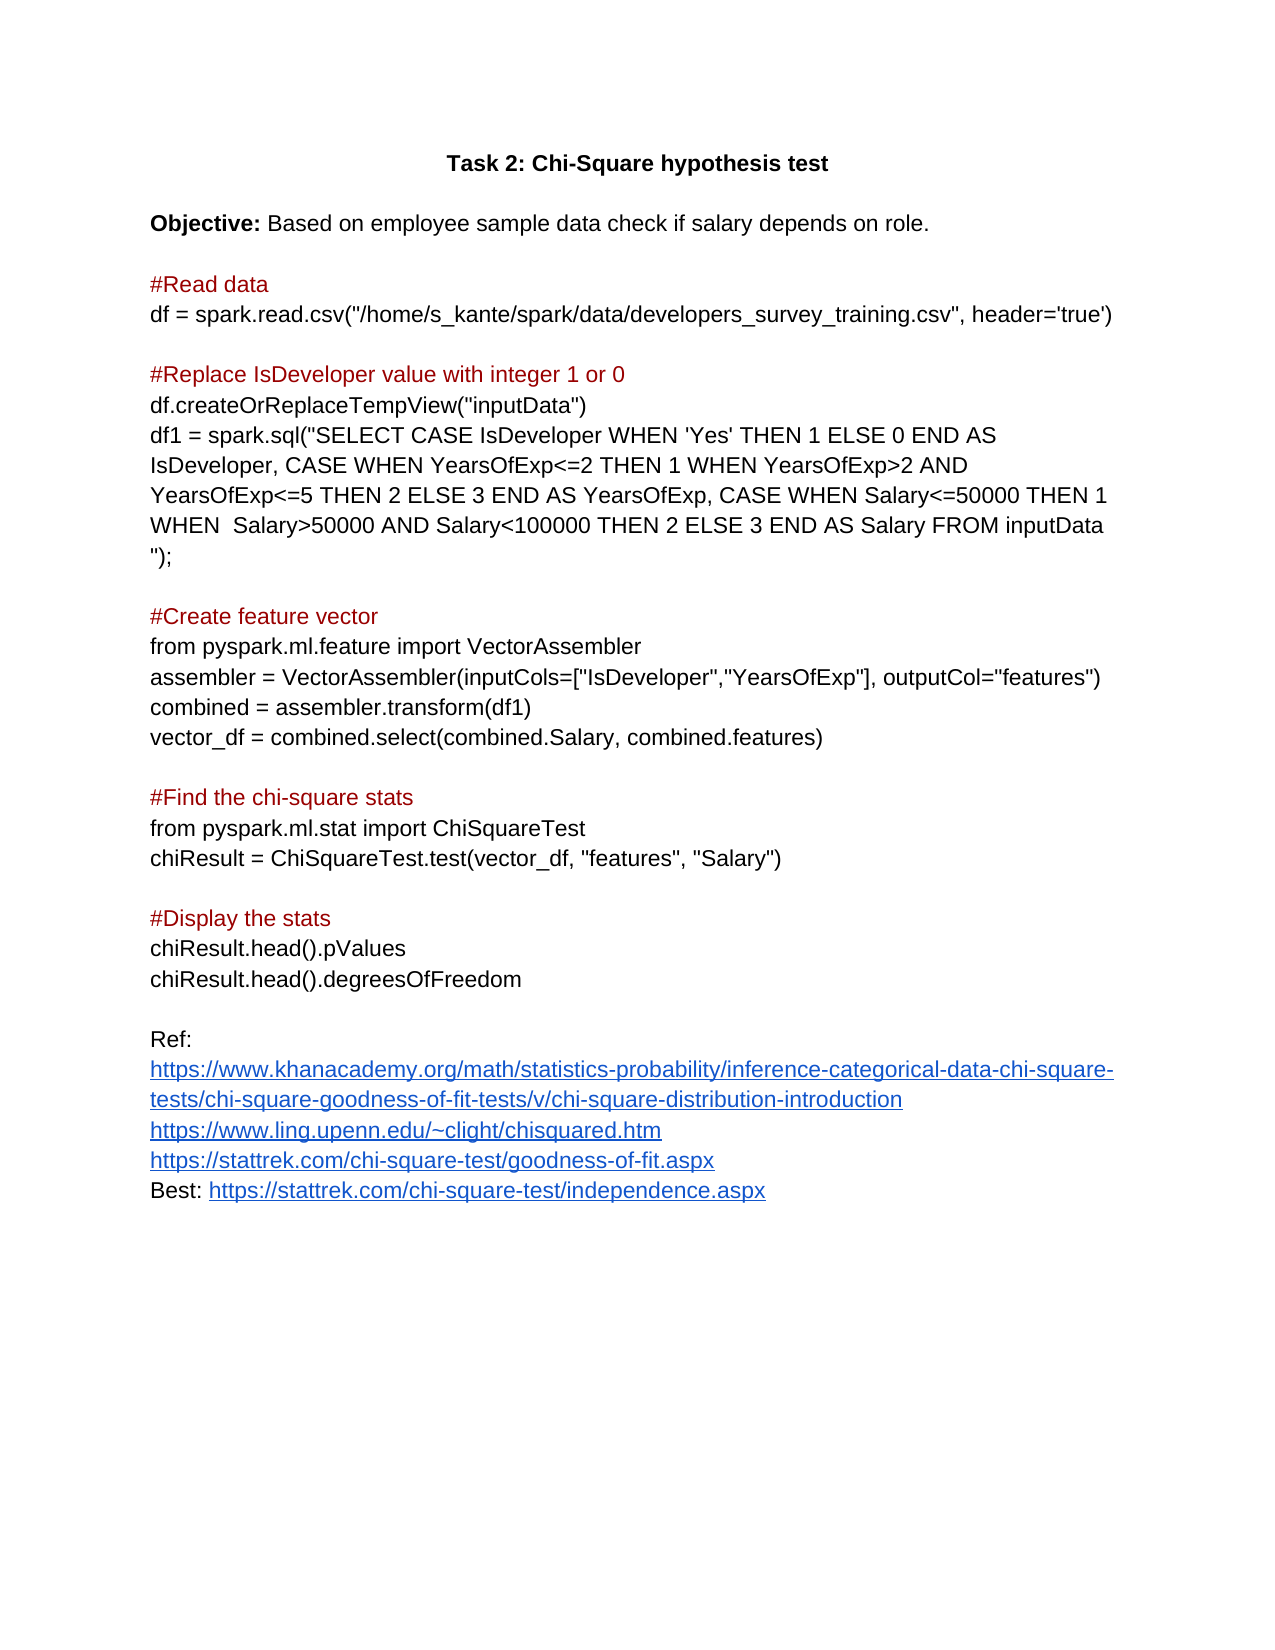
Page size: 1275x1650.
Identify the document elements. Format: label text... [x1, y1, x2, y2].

text chiResult.head().pValues [150, 935, 1125, 962]
text Ref: [150, 1026, 1125, 1052]
text Objective: Based on employee sample data check if salary depends on role. [150, 210, 1125, 237]
text combined = assembler.transform(df1) [150, 694, 1125, 720]
text df1 = spark.sql("SELECT CASE IsDeveloper WHEN 'Yes' THEN 1 ELSE 0 END AS IsDeveloper, CASE WHEN YearsOfExp<=2 THEN 1 WHEN YearsOfExp>2 AND YearsOfExp<=5 THEN 2 ELSE 3 END AS YearsOfExp, CASE WHEN Salary<=50000 THEN 1 WHEN Salary>50000 AND Salary<100000 THEN 2 ELSE 3 END AS Salary FROM inputData "); [150, 422, 1125, 569]
text #Find the chi-square stats [150, 784, 1125, 811]
text chiResult.head().degreesOfFreedom [150, 966, 1125, 992]
text vector_df = combined.select(combined.Salary, combined.features) [150, 724, 1125, 750]
text chiResult = ChiSquareTest.test(vector_df, "features", "Salary") [150, 845, 1125, 871]
text https://www.ling.upenn.edu/~clight/chisquared.htm [150, 1117, 1125, 1143]
text #Create feature vector [150, 603, 1125, 629]
text https://www.khanacademy.org/math/statistics-probability/inference-categorical-data-chi-square-tests/chi-square-goodness-of-fit-tests/v/chi-square-distribution-introduction [150, 1056, 1125, 1113]
text from pyspark.ml.feature import VectorAssembler [150, 633, 1125, 660]
text #Read data [150, 271, 1125, 297]
text df = spark.read.csv("/home/s_kante/spark/data/developers_survey_training.csv", header='true') [150, 301, 1125, 327]
text Best: https://stattrek.com/chi-square-test/independence.aspx [150, 1177, 1125, 1203]
text https://stattrek.com/chi-square-test/goodness-of-fit.aspx [150, 1147, 1125, 1173]
text #Replace IsDeveloper value with integer 1 or 0 [150, 361, 1125, 388]
text assembler = VectorAssembler(inputCols=["IsDeveloper","YearsOfExp"], outputCol="features") [150, 663, 1125, 690]
text df.createOrReplaceTempView("inputData") [150, 392, 1125, 418]
text Task 2: Chi-Square hypothesis test [150, 150, 1125, 176]
text #Display the stats [150, 905, 1125, 932]
text from pyspark.ml.stat import ChiSquareTest [150, 814, 1125, 841]
